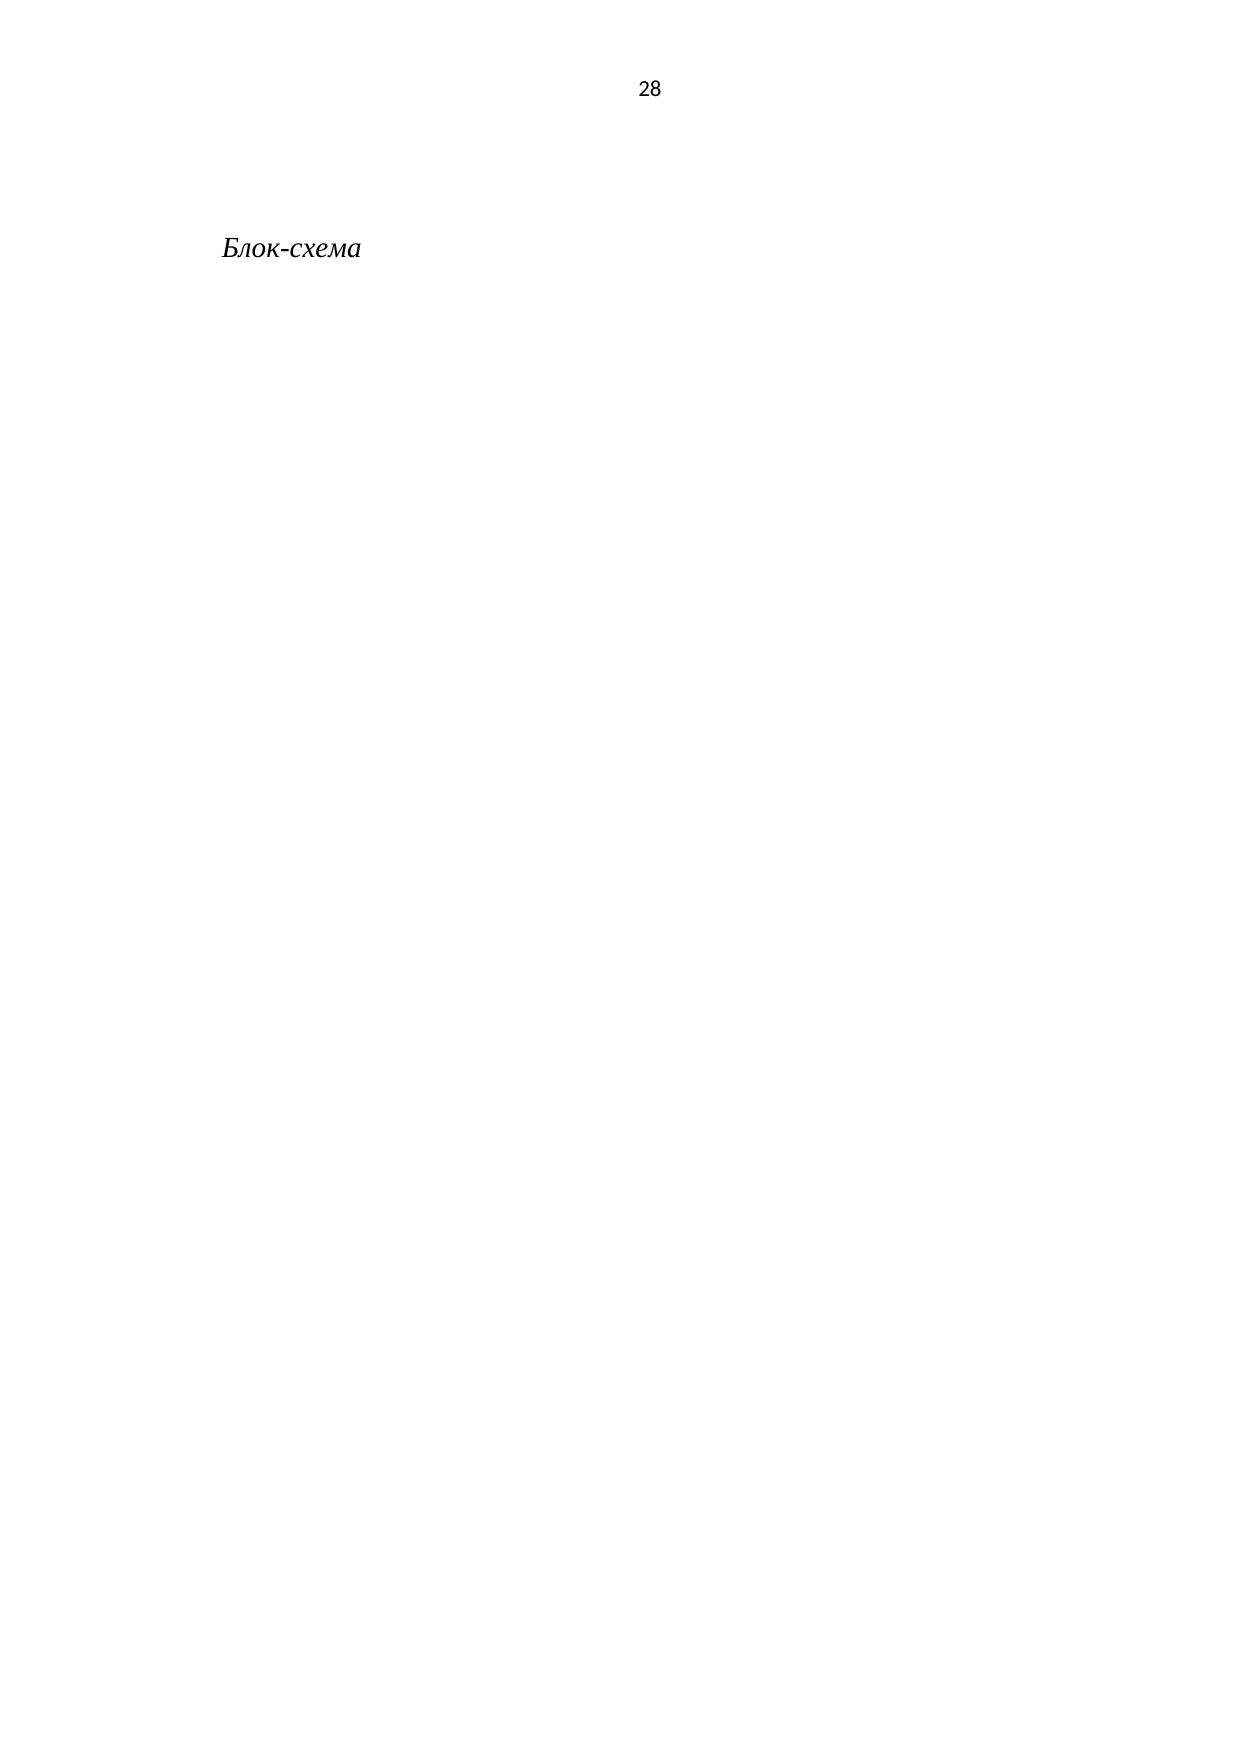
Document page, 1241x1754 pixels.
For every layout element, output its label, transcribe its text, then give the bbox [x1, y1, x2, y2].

text Блок-схема [148, 231, 1152, 264]
